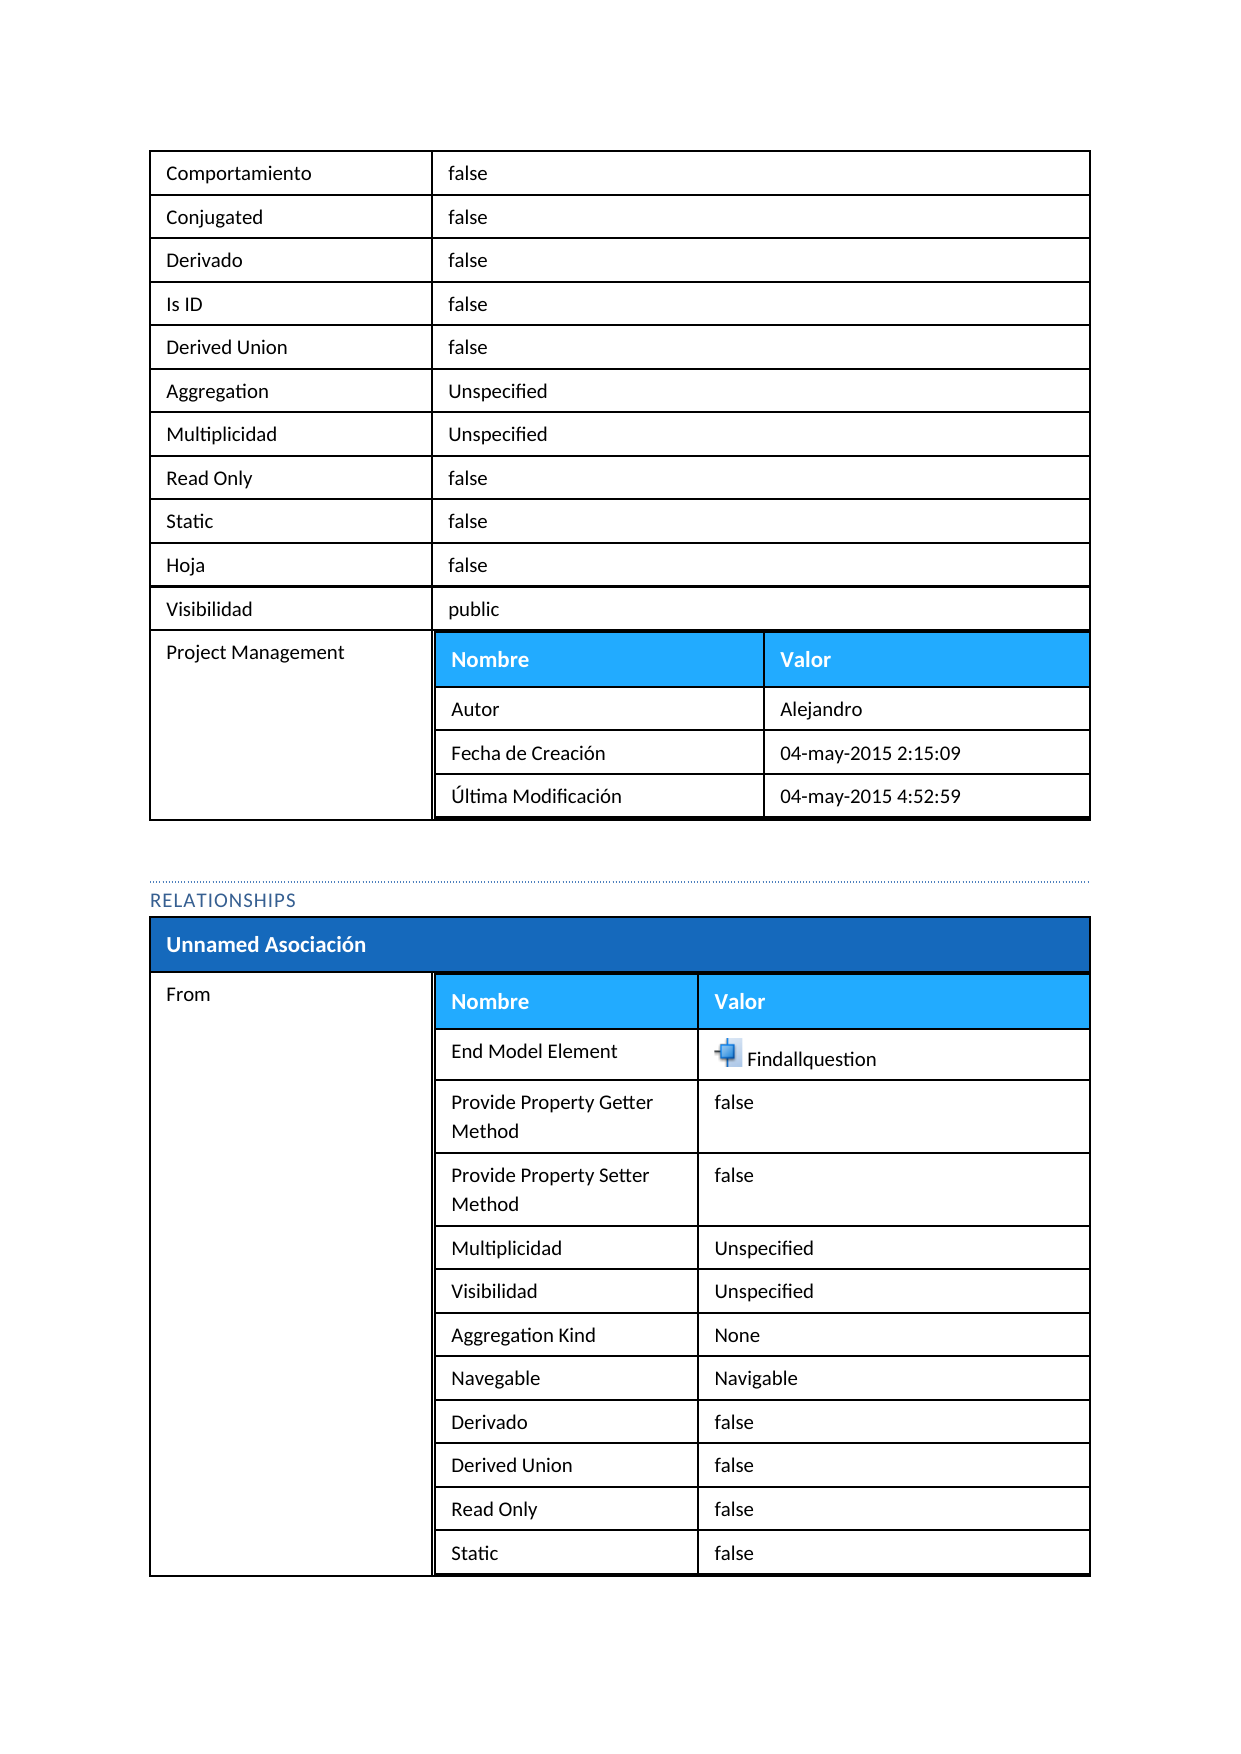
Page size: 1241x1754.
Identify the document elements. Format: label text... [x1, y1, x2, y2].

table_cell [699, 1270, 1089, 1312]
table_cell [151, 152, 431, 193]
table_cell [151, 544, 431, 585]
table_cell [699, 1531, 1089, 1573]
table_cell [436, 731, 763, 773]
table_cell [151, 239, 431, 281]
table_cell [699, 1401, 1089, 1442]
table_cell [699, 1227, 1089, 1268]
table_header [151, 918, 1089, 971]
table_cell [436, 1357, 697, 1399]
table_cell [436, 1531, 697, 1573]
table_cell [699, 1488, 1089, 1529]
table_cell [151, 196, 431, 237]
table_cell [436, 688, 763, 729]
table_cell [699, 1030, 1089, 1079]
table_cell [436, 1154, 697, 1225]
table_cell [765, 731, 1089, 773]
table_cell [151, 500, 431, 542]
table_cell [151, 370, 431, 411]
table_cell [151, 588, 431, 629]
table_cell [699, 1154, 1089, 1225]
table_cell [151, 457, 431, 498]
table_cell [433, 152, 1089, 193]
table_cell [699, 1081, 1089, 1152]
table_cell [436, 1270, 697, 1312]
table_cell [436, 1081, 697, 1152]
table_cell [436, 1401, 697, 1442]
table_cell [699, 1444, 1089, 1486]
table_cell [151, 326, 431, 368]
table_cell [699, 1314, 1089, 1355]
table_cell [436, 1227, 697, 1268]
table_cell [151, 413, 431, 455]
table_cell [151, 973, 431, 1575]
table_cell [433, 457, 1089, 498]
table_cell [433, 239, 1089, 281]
picture [714, 1038, 743, 1067]
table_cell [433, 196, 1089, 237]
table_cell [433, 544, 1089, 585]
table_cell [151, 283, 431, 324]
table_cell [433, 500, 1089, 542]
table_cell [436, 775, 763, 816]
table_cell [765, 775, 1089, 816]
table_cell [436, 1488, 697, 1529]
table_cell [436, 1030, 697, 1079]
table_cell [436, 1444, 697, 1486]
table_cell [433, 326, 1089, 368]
subtitle Relationships [150, 881, 1090, 912]
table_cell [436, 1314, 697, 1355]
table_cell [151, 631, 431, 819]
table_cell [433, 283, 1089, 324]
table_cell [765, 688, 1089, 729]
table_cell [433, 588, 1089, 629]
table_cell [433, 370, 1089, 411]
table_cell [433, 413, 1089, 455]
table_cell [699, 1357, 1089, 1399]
